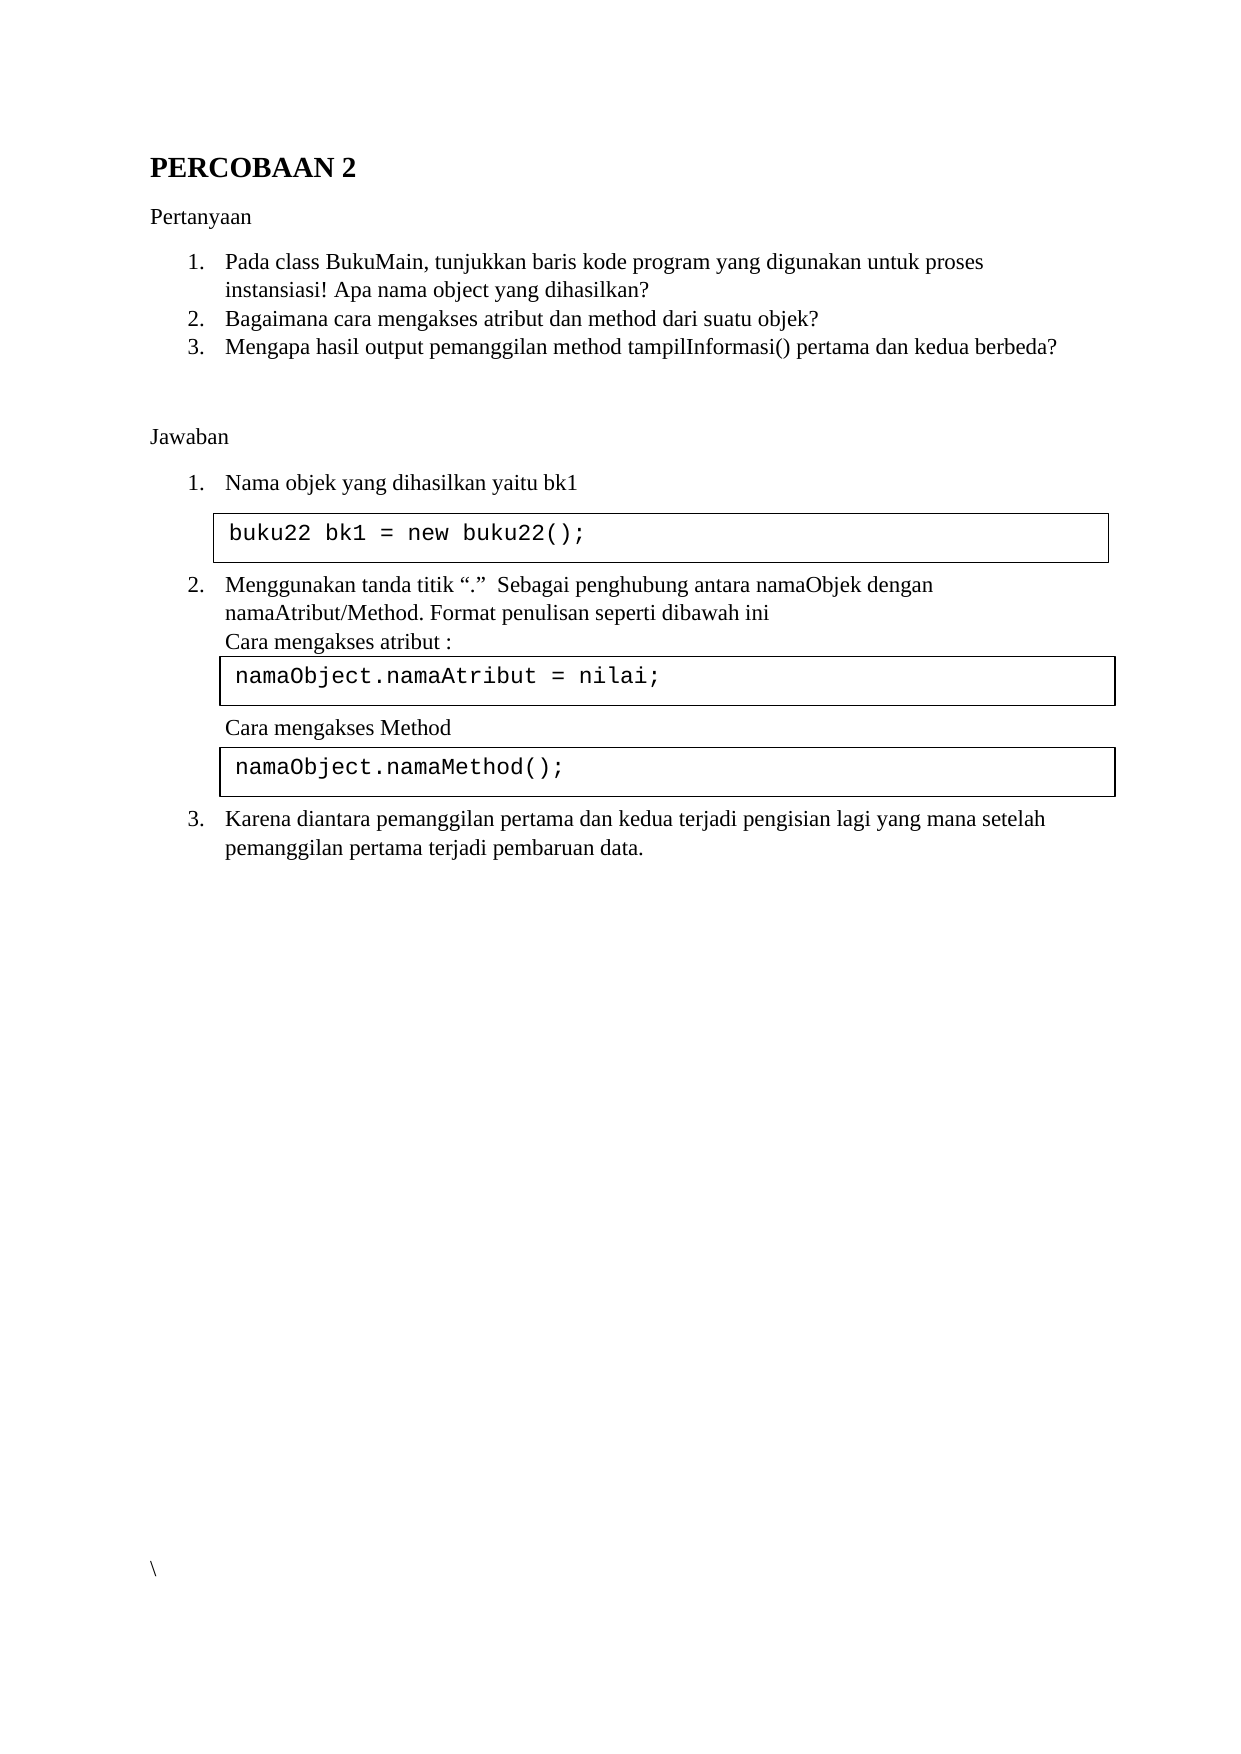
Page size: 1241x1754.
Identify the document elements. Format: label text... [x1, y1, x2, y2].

list Menggunakan tanda titik “.” Sebagai penghubung antara namaObjek dengan namaAtribut/Method. Format penulisan seperti dibawah ini [187, 497, 1090, 626]
list Mengapa hasil output pemanggilan method tampilInformasi() pertama dan kedua berbeda? [187, 333, 1090, 359]
text PERCOBAAN 2 [150, 150, 1090, 183]
list Cara mengakses atribut : [225, 628, 1090, 654]
list Nama objek yang dihasilkan yaitu bk1 [187, 468, 1090, 495]
list Bagaimana cara mengakses atribut dan method dari suatu objek? [187, 305, 1090, 331]
text \ [150, 1555, 1090, 1582]
list Pada class BukuMain, tunjukkan baris kode program yang digunakan untuk proses instansiasi! Apa nama object yang dihasilkan? [187, 248, 1090, 303]
text Jawaban [150, 423, 1090, 450]
list Karena diantara pemanggilan pertama dan kedua terjadi pengisian lagi yang mana setelah pemanggilan pertama terjadi pembaruan data. [187, 742, 1090, 860]
text Pertanyaan [150, 203, 1090, 229]
list Cara mengakses Method [225, 706, 1090, 740]
